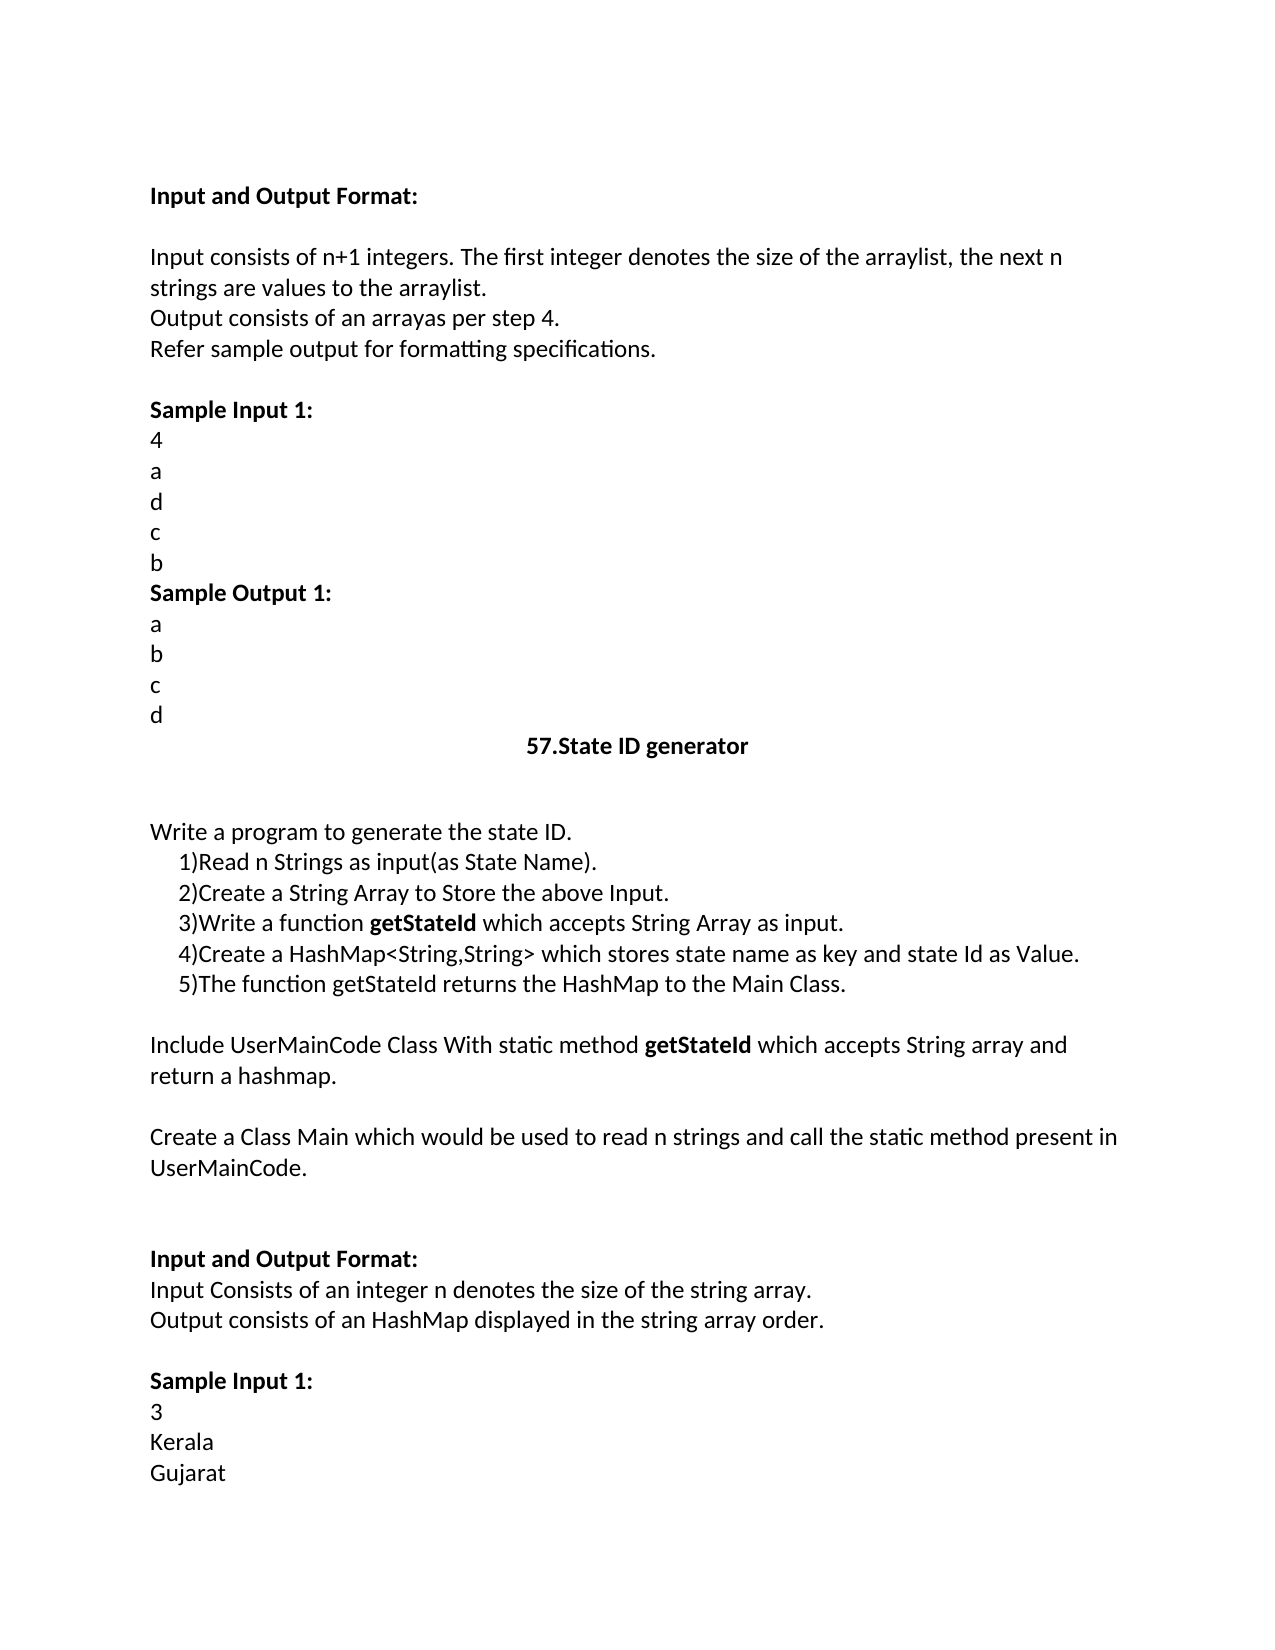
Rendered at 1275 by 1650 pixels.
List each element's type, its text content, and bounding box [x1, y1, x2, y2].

text 57.State ID generator [150, 730, 1125, 760]
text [150, 816, 1125, 1487]
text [150, 150, 1125, 730]
